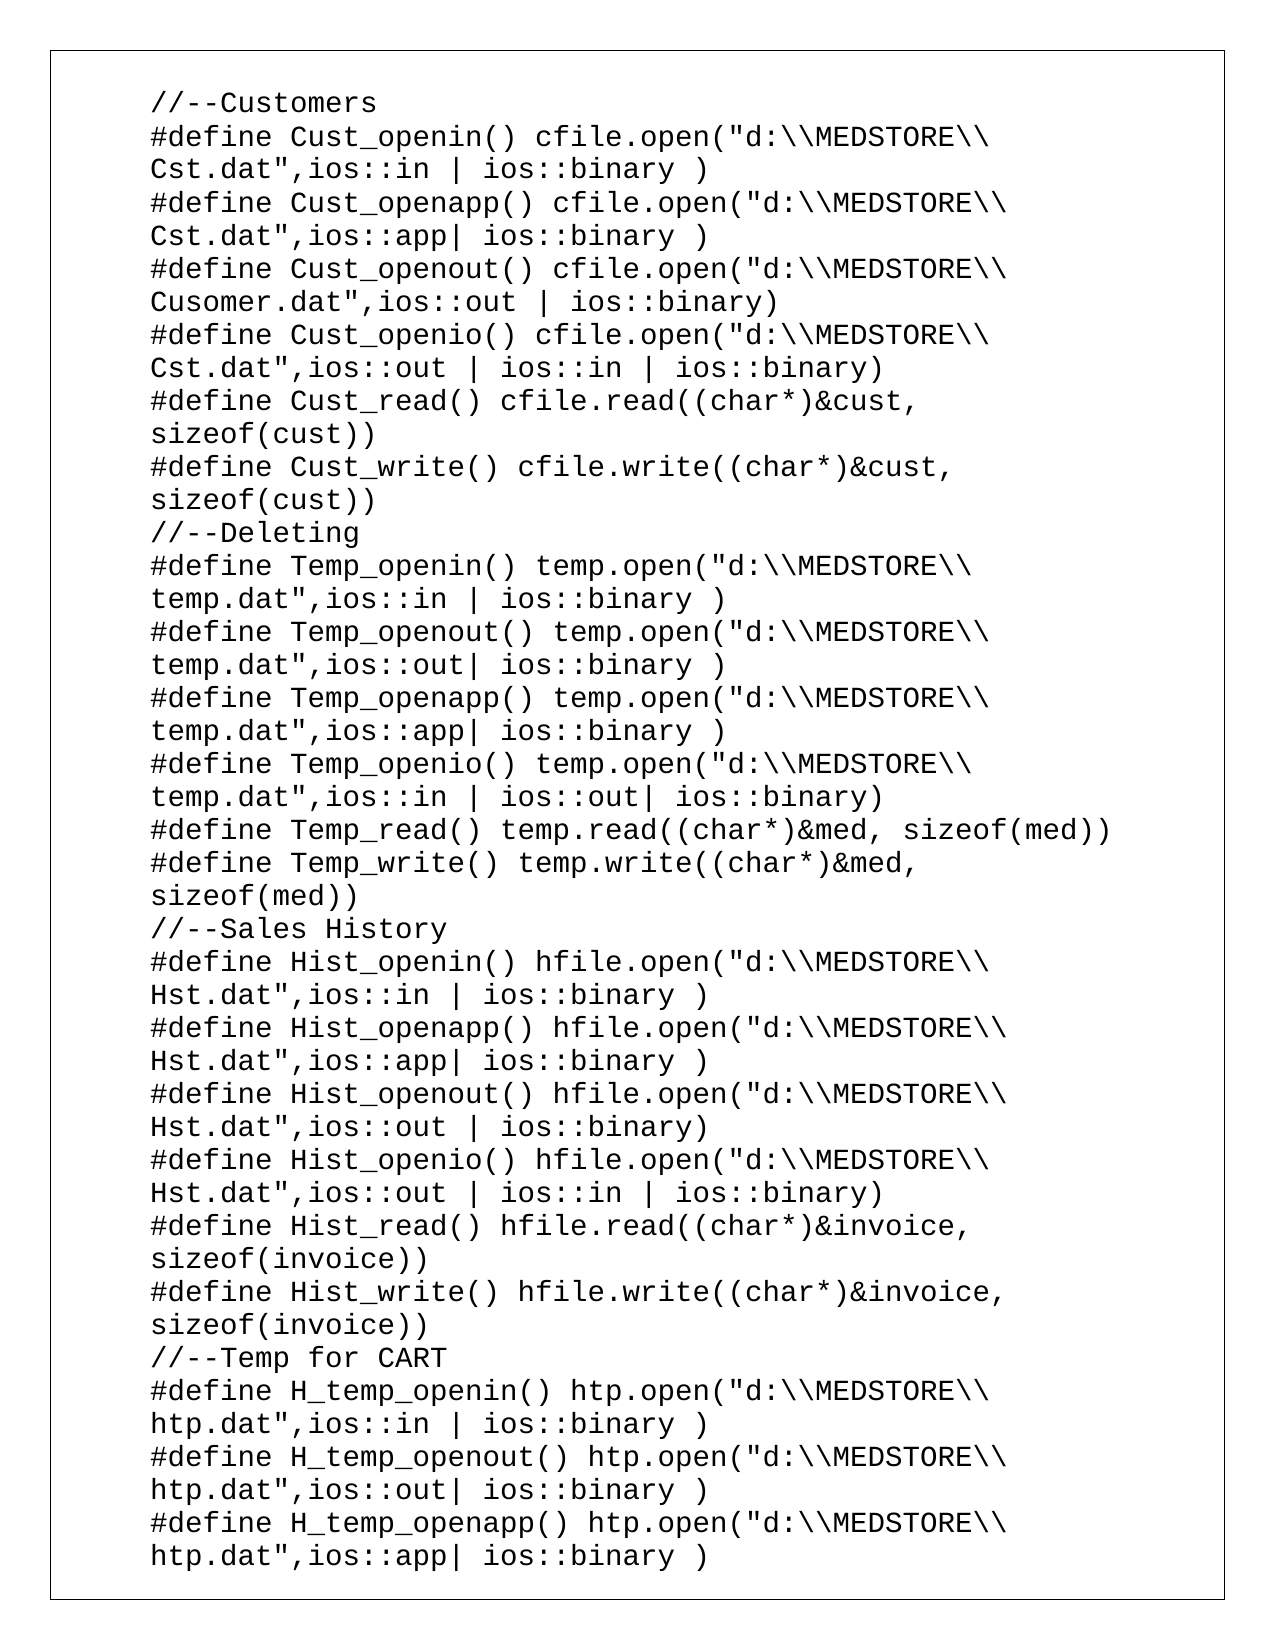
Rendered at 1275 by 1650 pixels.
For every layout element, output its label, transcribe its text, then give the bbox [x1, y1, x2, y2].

text #define Temp_openout() temp.open("d:\\MEDSTORE\\temp.dat",ios::out| ios::binary ) [150, 617, 1125, 683]
text #define Temp_read() temp.read((char*)&med, sizeof(med)) [150, 815, 1125, 848]
text #define Hist_read() hfile.read((char*)&invoice, sizeof(invoice)) [150, 1211, 1125, 1277]
text #define Cust_openin() cfile.open("d:\\MEDSTORE\\Cst.dat",ios::in | ios::binary ) [150, 122, 1125, 188]
text #define Temp_openapp() temp.open("d:\\MEDSTORE\\temp.dat",ios::app| ios::binary ) [150, 683, 1125, 749]
text #define Hist_openapp() hfile.open("d:\\MEDSTORE\\Hst.dat",ios::app| ios::binary ) [150, 1013, 1125, 1079]
text //--Deleting [150, 518, 1125, 551]
text #define Cust_openout() cfile.open("d:\\MEDSTORE\\Cusomer.dat",ios::out | ios::binary) [150, 254, 1125, 320]
text #define H_temp_openout() htp.open("d:\\MEDSTORE\\htp.dat",ios::out| ios::binary ) [150, 1442, 1125, 1508]
text #define Temp_openio() temp.open("d:\\MEDSTORE\\temp.dat",ios::in | ios::out| ios::binary) [150, 749, 1125, 815]
text #define Cust_write() cfile.write((char*)&cust, sizeof(cust)) [150, 452, 1125, 518]
text #define Hist_write() hfile.write((char*)&invoice, sizeof(invoice)) [150, 1277, 1125, 1343]
text #define Hist_openio() hfile.open("d:\\MEDSTORE\\Hst.dat",ios::out | ios::in | ios::binary) [150, 1145, 1125, 1211]
text #define Cust_openio() cfile.open("d:\\MEDSTORE\\Cst.dat",ios::out | ios::in | ios::binary) [150, 320, 1125, 386]
text #define Cust_openapp() cfile.open("d:\\MEDSTORE\\Cst.dat",ios::app| ios::binary ) [150, 188, 1125, 254]
text #define Temp_openin() temp.open("d:\\MEDSTORE\\temp.dat",ios::in | ios::binary ) [150, 551, 1125, 617]
text //--Temp for CART [150, 1343, 1125, 1376]
text #define Hist_openin() hfile.open("d:\\MEDSTORE\\Hst.dat",ios::in | ios::binary ) [150, 947, 1125, 1013]
text #define H_temp_openin() htp.open("d:\\MEDSTORE\\htp.dat",ios::in | ios::binary ) [150, 1376, 1125, 1442]
text #define H_temp_openapp() htp.open("d:\\MEDSTORE\\htp.dat",ios::app| ios::binary ) [150, 1508, 1125, 1574]
text //--Sales History [150, 914, 1125, 947]
text #define Cust_read() cfile.read((char*)&cust, sizeof(cust)) [150, 386, 1125, 452]
text //--Customers [150, 89, 1125, 122]
text #define Temp_write() temp.write((char*)&med, sizeof(med)) [150, 848, 1125, 914]
text #define Hist_openout() hfile.open("d:\\MEDSTORE\\Hst.dat",ios::out | ios::binary) [150, 1079, 1125, 1145]
